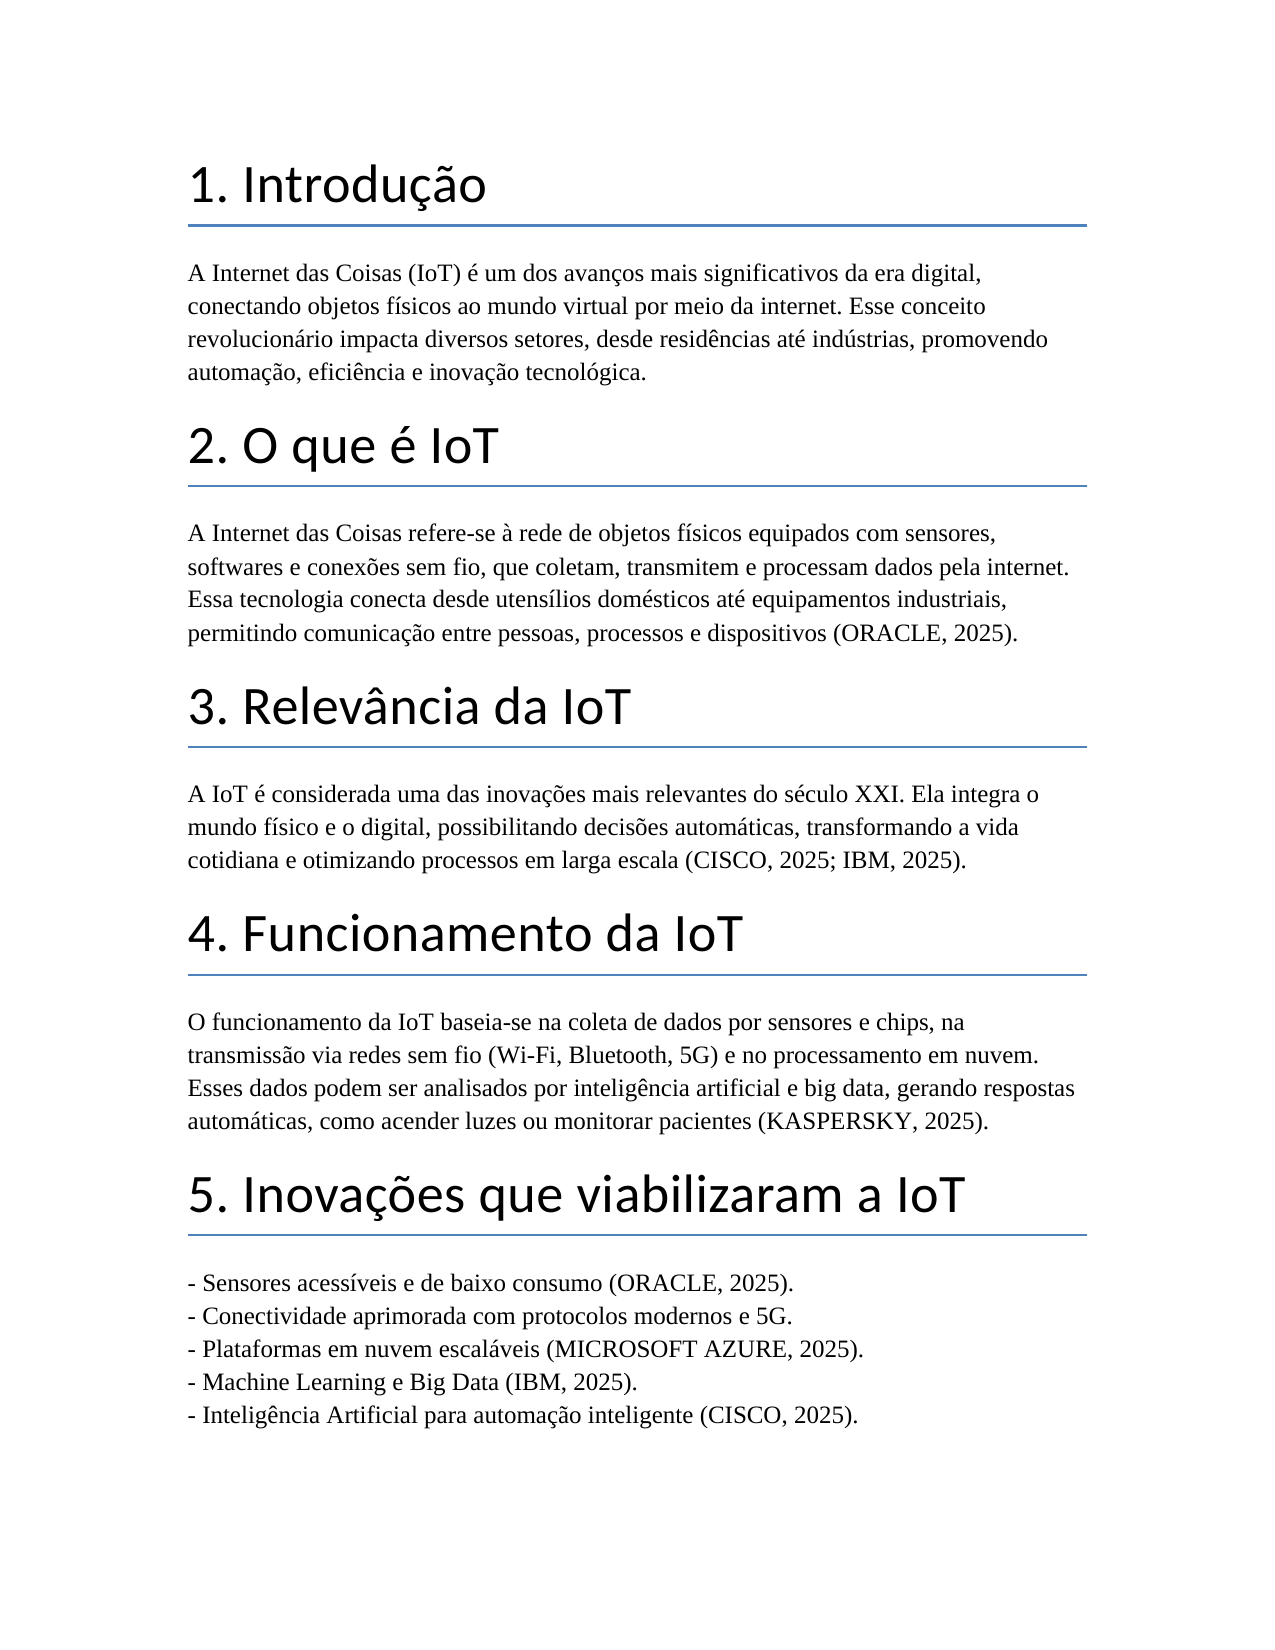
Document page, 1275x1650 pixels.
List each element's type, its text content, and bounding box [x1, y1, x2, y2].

title 4. Funcionamento da IoT [187, 899, 1087, 976]
text A Internet das Coisas (IoT) é um dos avanços mais significativos da era digital, conectando objetos físicos ao mundo virtual por meio da internet. Esse conceito revolucionário impacta diversos setores, desde residências até indústrias, promovendo automação, eficiência e inovação tecnológica. [187, 258, 1087, 386]
title 3. Relevância da IoT [187, 671, 1087, 748]
title 1. Introdução [187, 150, 1087, 227]
title 5. Inovações que viabilizaram a IoT [187, 1160, 1087, 1236]
text A IoT é considerada uma das inovações mais relevantes do século XXI. Ela integra o mundo físico e o digital, possibilitando decisões automáticas, transformando a vida cotidiana e otimizando processos em larga escala (CISCO, 2025; IBM, 2025). [187, 779, 1087, 874]
text - Sensores acessíveis e de baixo consumo (ORACLE, 2025). - Conectividade aprimorada com protocolos modernos e 5G. - Plataformas em nuvem escaláveis (MICROSOFT AZURE, 2025). - Machine Learning e Big Data (IBM, 2025). - Inteligência Artificial para automação inteligente (CISCO, 2025). [187, 1268, 1087, 1428]
title 2. O que é IoT [187, 411, 1087, 487]
text A Internet das Coisas refere-se à rede de objetos físicos equipados com sensores, softwares e conexões sem fio, que coletam, transmitem e processam dados pela internet. Essa tecnologia conecta desde utensílios domésticos até equipamentos industriais, permitindo comunicação entre pessoas, processos e dispositivos (ORACLE, 2025). [187, 518, 1087, 646]
text O funcionamento da IoT baseia-se na coleta de dados por sensores e chips, na transmissão via redes sem fio (Wi-Fi, Bluetooth, 5G) e no processamento em nuvem. Esses dados podem ser analisados por inteligência artificial e big data, gerando respostas automáticas, como acender luzes ou monitorar pacientes (KASPERSKY, 2025). [187, 1007, 1087, 1135]
